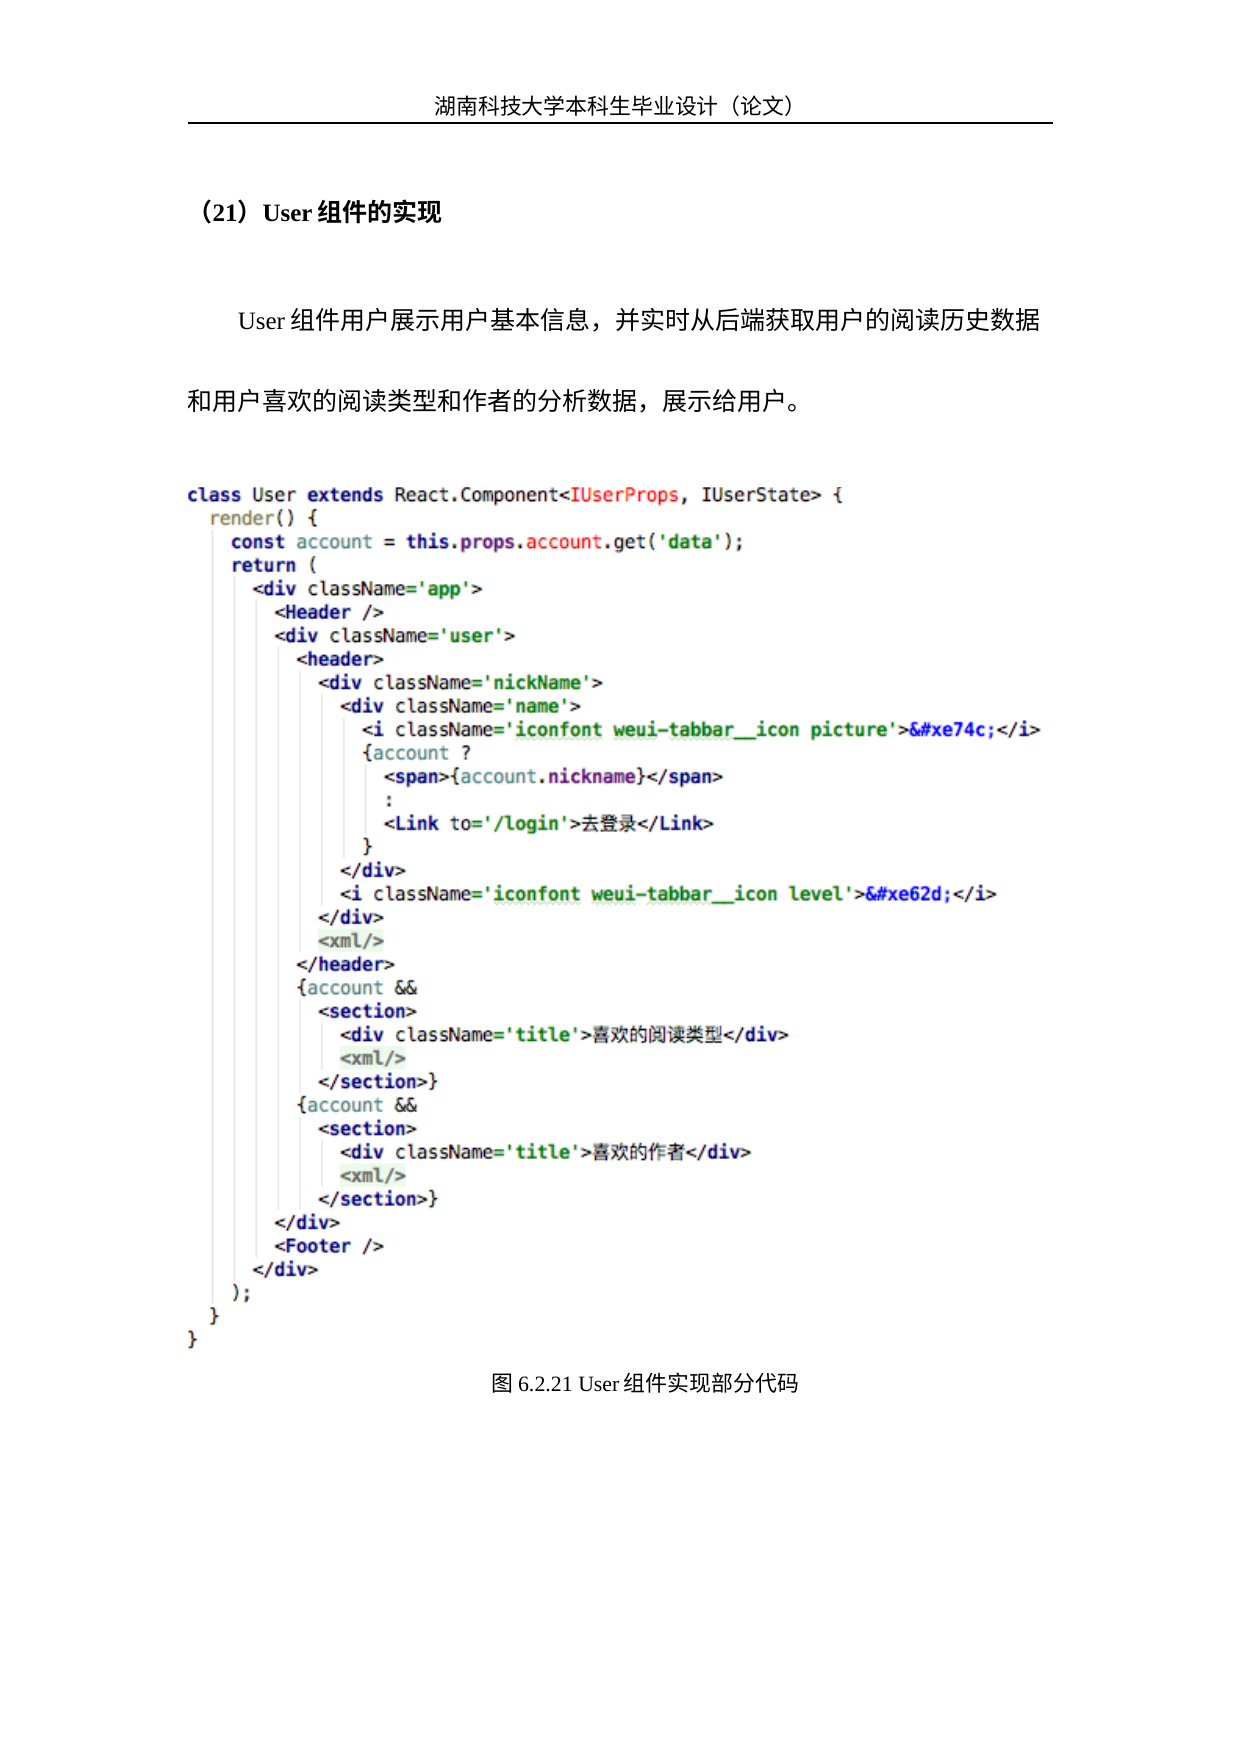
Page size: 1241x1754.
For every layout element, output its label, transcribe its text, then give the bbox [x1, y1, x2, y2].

text 图6.2.21 User组件实现部分代码 [187, 1366, 1053, 1439]
text （21）User组件的实现 [187, 178, 1053, 243]
picture [187, 487, 1053, 1353]
text User组件用户展示用户基本信息，并实时从后端获取用户的阅读历史数据和用户喜欢的阅读类型和作者的分析数据，展示给用户。 [187, 286, 1053, 432]
